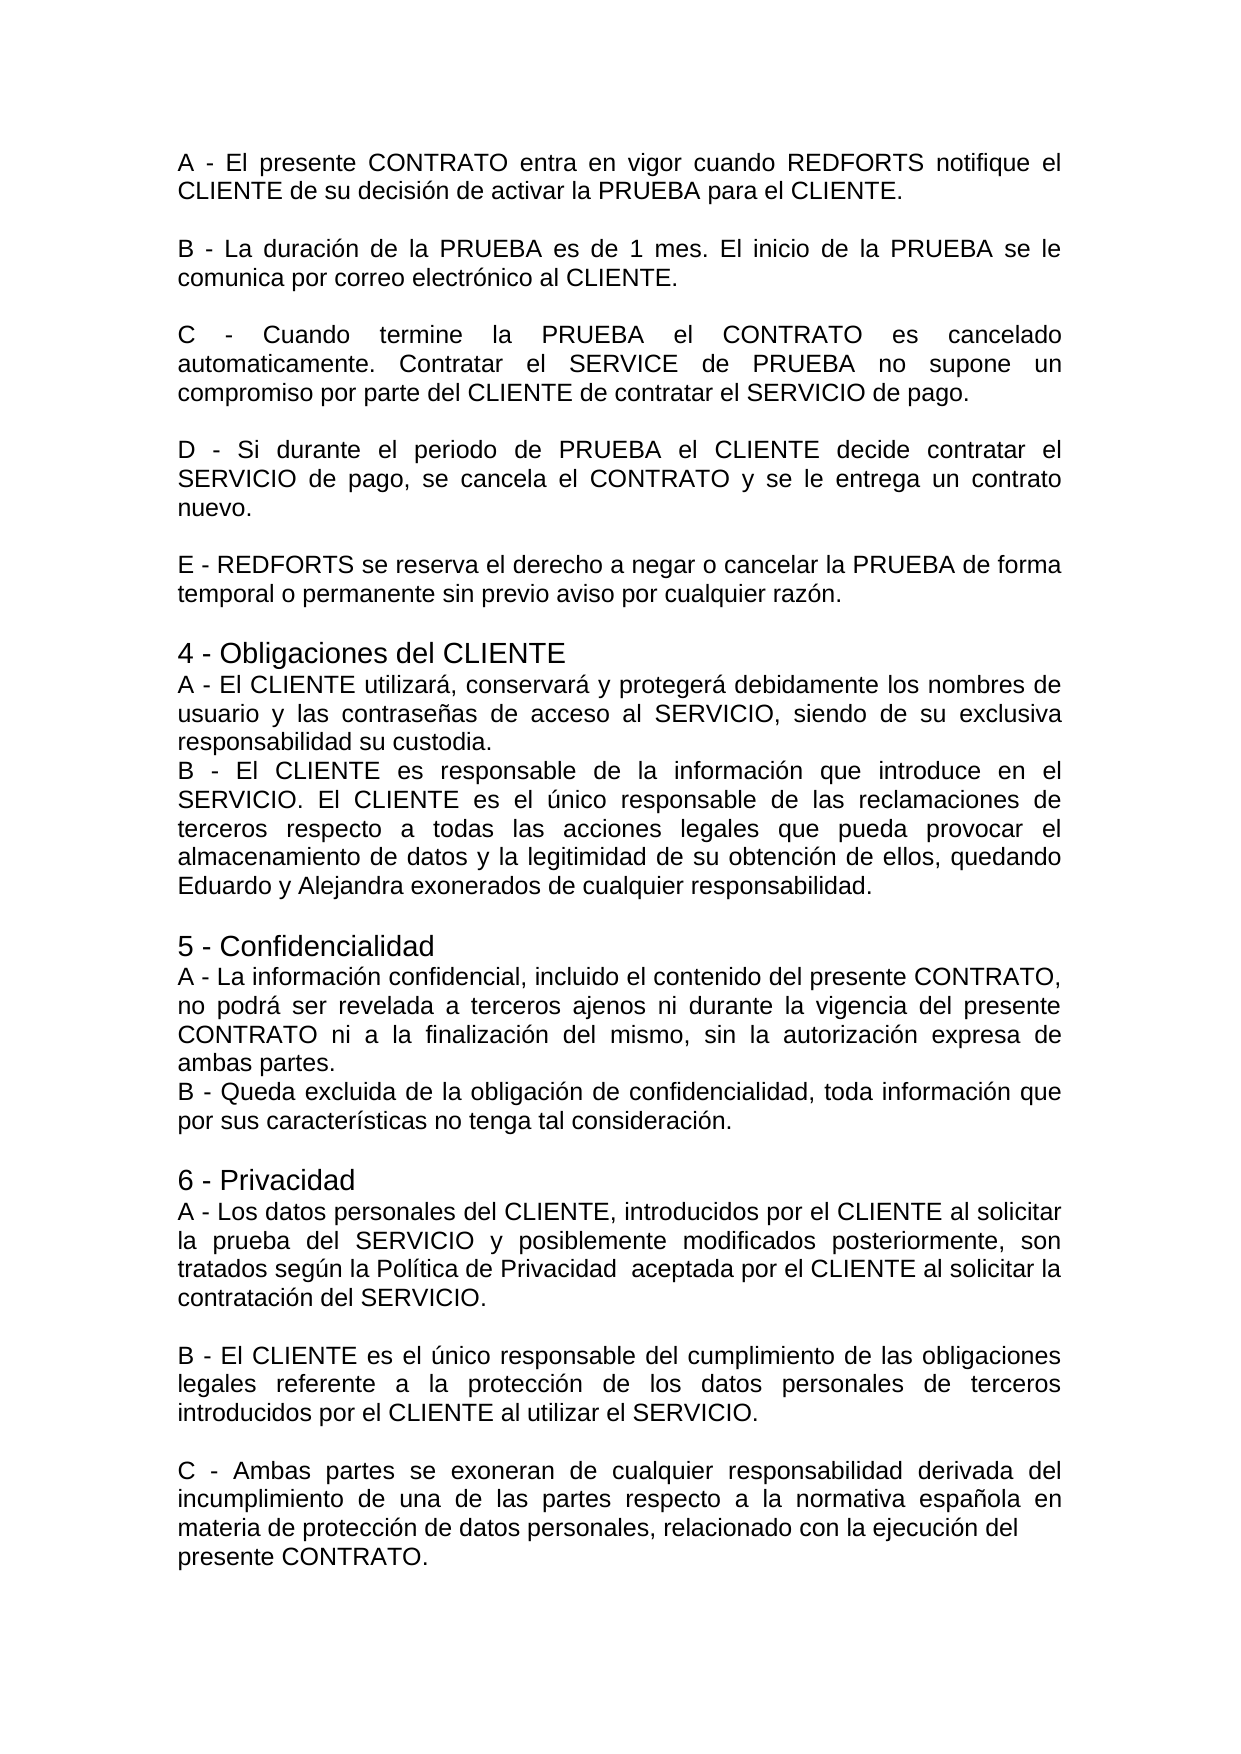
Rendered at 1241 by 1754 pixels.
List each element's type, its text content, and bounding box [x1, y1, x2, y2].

text C - Cuando termine la PRUEBA el CONTRATO es cancelado automaticamente. Contratar el SERVICE de PRUEBA no supone un compromiso por parte del CLIENTE de contratar el SERVICIO de pago. [177, 320, 1063, 406]
text A - El presente CONTRATO entra en vigor cuando REDFORTS notifique el CLIENTE de su decisión de activar la PRUEBA para el CLIENTE. [177, 148, 1063, 205]
text presente CONTRATO. [177, 1542, 1063, 1571]
text B - El CLIENTE es responsable de la información que introduce en el SERVICIO. El CLIENTE es el único responsable de las reclamaciones de terceros respecto a todas las acciones legales que pueda provocar el almacenamiento de datos y la legitimidad de su obtención de ellos, quedando Eduardo y Alejandra exonerados de cualquier responsabilidad. [177, 756, 1063, 900]
text 5 - Confidencialidad [177, 929, 1063, 962]
text D - Si durante el periodo de PRUEBA el CLIENTE decide contratar el SERVICIO de pago, se cancela el CONTRATO y se le entrega un contrato nuevo. [177, 435, 1063, 521]
text E - REDFORTS se reserva el derecho a negar o cancelar la PRUEBA de forma temporal o permanente sin previo aviso por cualquier razón. [177, 550, 1063, 608]
text A - El CLIENTE utilizará, conservará y protegerá debidamente los nombres de usuario y las contraseñas de acceso al SERVICIO, siendo de su exclusiva responsabilidad su custodia. [177, 670, 1063, 756]
text A - La información confidencial, incluido el contenido del presente CONTRATO, no podrá ser revelada a terceros ajenos ni durante la vigencia del presente CONTRATO ni a la finalización del mismo, sin la autorización expresa de ambas partes. [177, 962, 1063, 1077]
text B - Queda excluida de la obligación de confidencialidad, toda información que por sus características no tenga tal consideración. [177, 1077, 1063, 1135]
text B - El CLIENTE es el único responsable del cumplimiento de las obligaciones legales referente a la protección de los datos personales de terceros introducidos por el CLIENTE al utilizar el SERVICIO. [177, 1341, 1063, 1427]
text 6 - Privacidad [177, 1163, 1063, 1197]
text A - Los datos personales del CLIENTE, introducidos por el CLIENTE al solicitar la prueba del SERVICIO y posiblemente modificados posteriormente, son tratados según la Política de Privacidad aceptada por el CLIENTE al solicitar la contratación del SERVICIO. [177, 1197, 1063, 1312]
text B - La duración de la PRUEBA es de 1 mes. El inicio de la PRUEBA se le comunica por correo electrónico al CLIENTE. [177, 234, 1063, 291]
text C - Ambas partes se exoneran de cualquier responsabilidad derivada del incumplimiento de una de las partes respecto a la normativa española en materia de protección de datos personales, relacionado con la ejecución del [177, 1456, 1063, 1542]
text 4 - Obligaciones del CLIENTE [177, 636, 1063, 670]
